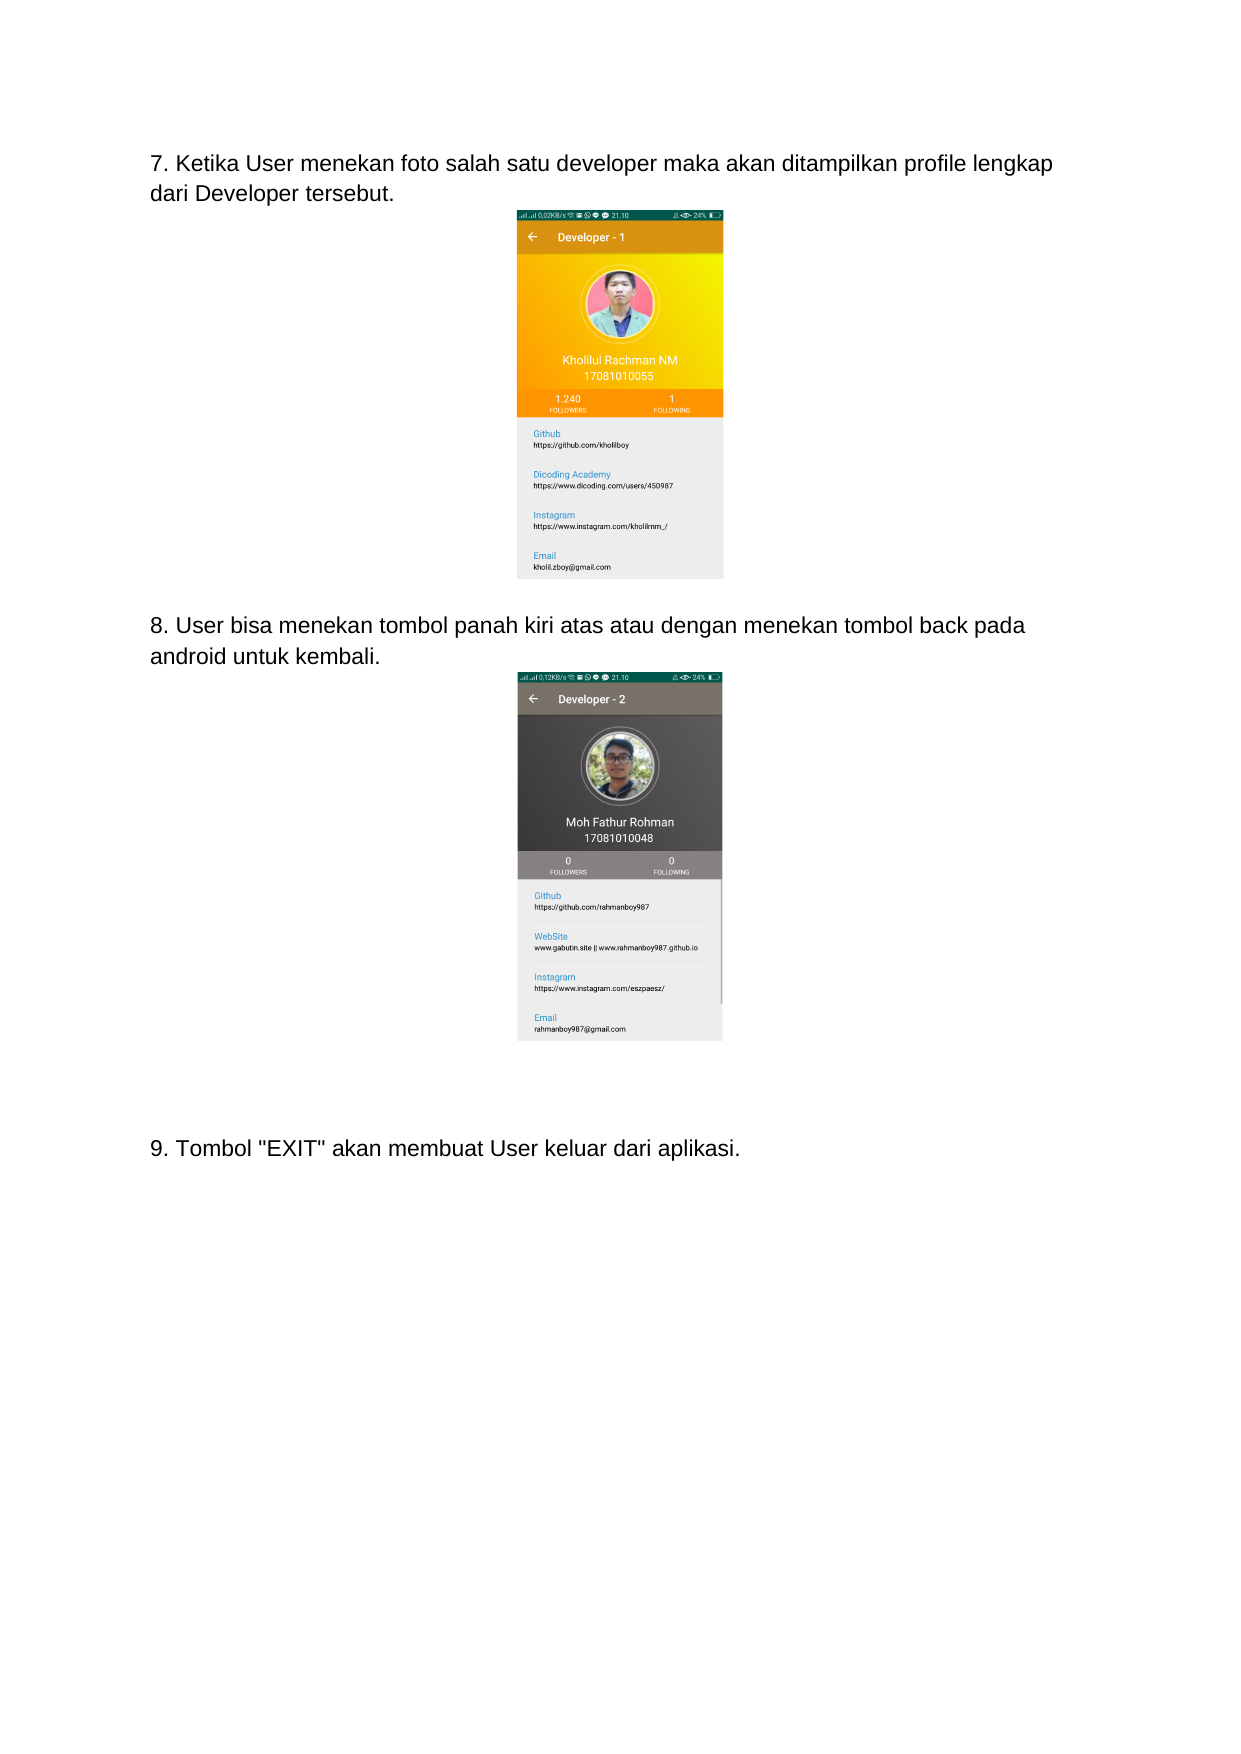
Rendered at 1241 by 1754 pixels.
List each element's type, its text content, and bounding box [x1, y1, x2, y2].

text 9. Tombol "EXIT" akan membuat User keluar dari aplikasi. [150, 1135, 1090, 1162]
text 7. Ketika User menekan foto salah satu developer maka akan ditampilkan profile lengkap dari Developer tersebut. [150, 150, 1090, 207]
picture [516, 210, 724, 579]
picture [517, 672, 723, 1041]
text 8. User bisa menekan tombol panah kiri atas atau dengan menekan tombol back pada android untuk kembali. [150, 612, 1090, 669]
